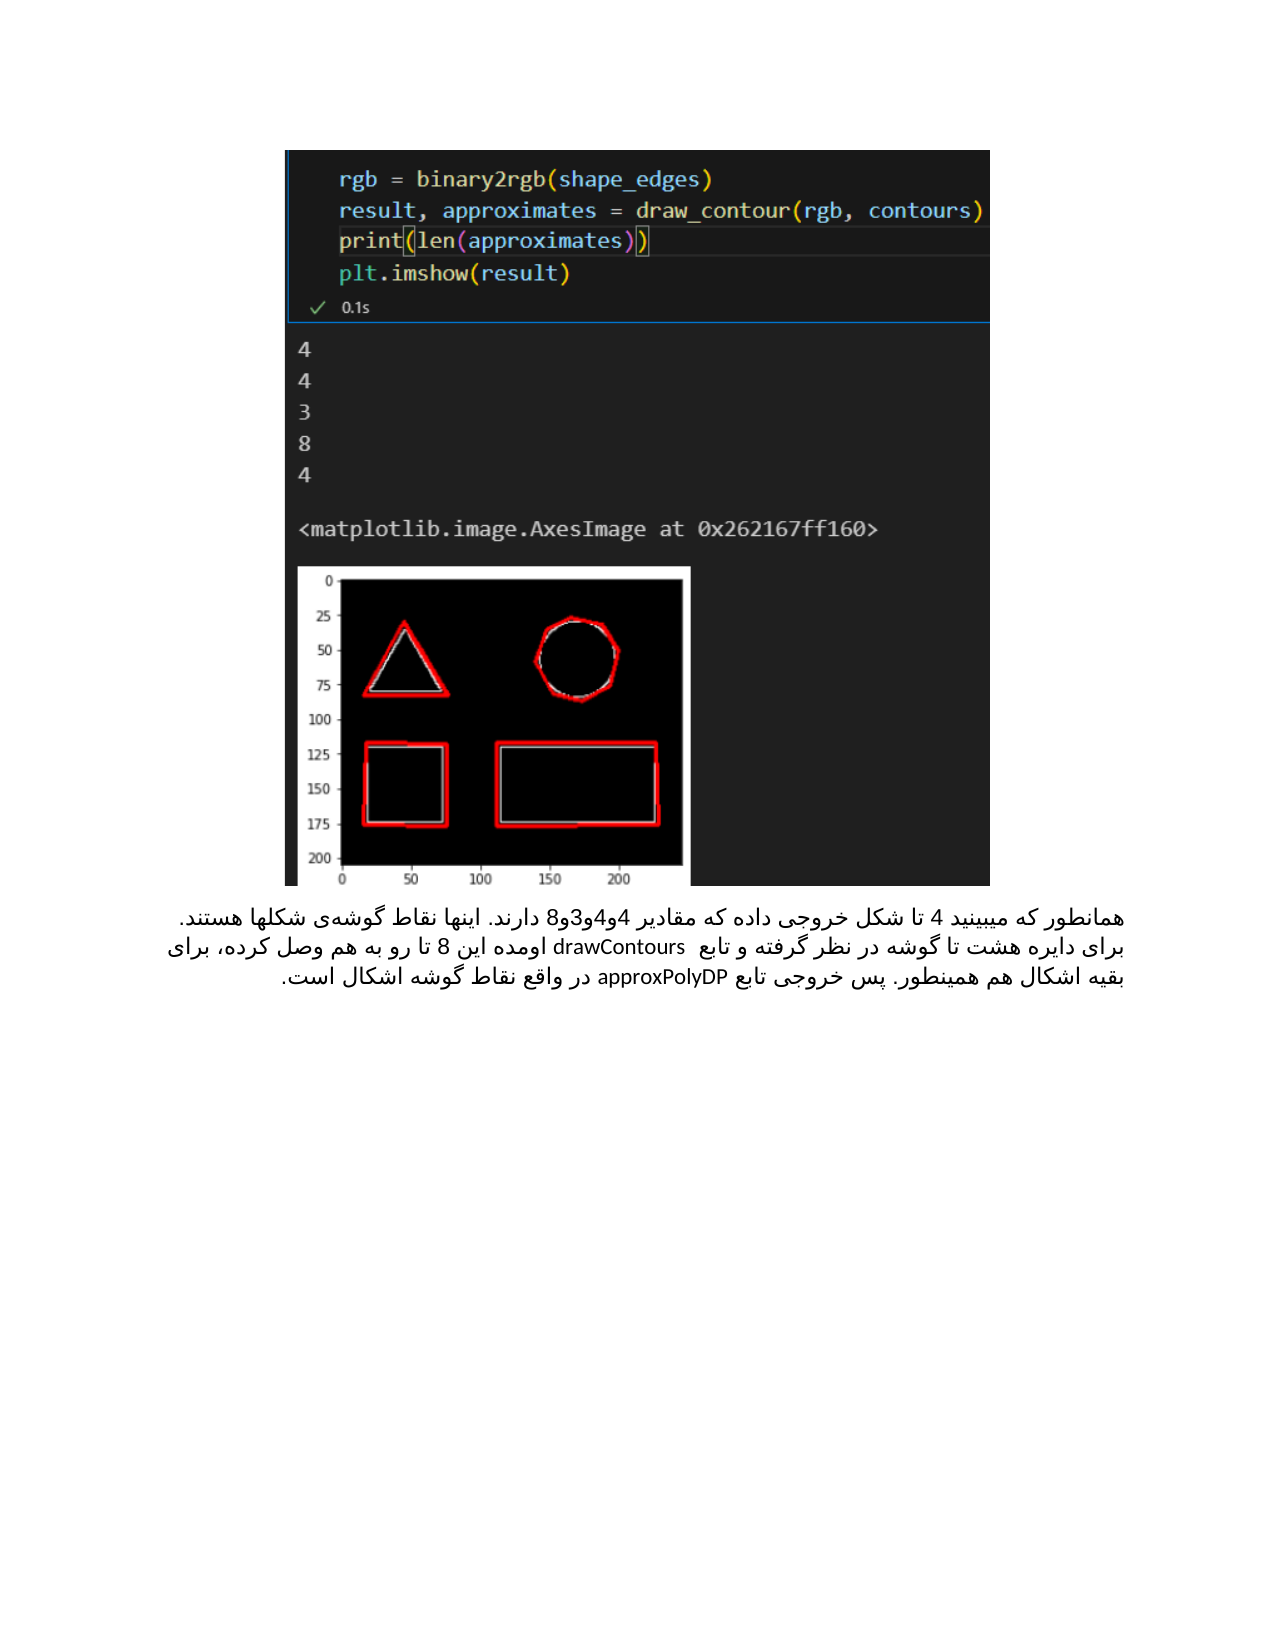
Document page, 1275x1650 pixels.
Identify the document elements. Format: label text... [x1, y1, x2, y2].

text همانطور که میبینید 4 تا شکل خروجی داده که مقادیر 4و4و3و8 دارند. اینها نقاط گوشه‌ی شکلها هستند. برای دایره هشت تا گوشه در نظر گرفته و تابع drawContours اومده این 8 تا رو به هم وصل کرده، برای بقیه اشکال هم همینطور. پس خروجی تابع approxPolyDP در واقع نقاط گوشه اشکال است. [150, 904, 1125, 991]
picture [284, 150, 990, 886]
